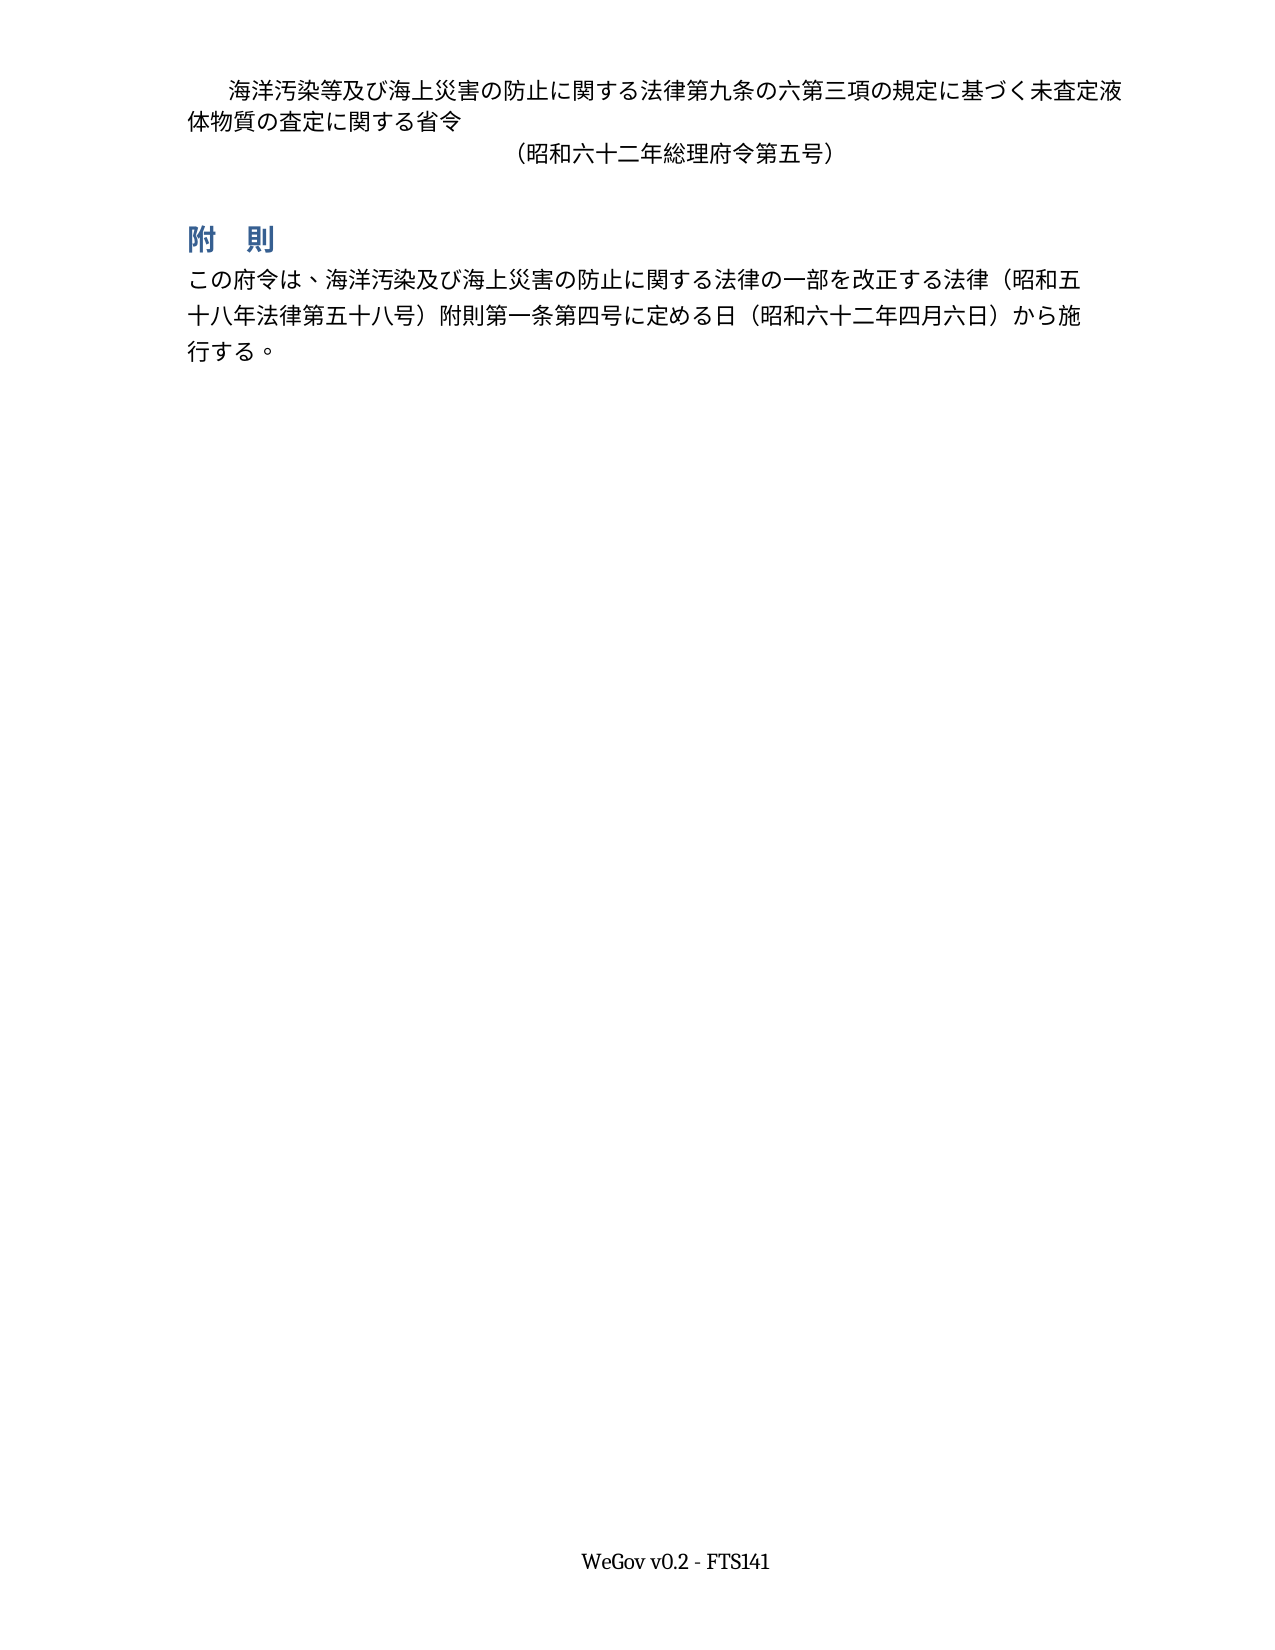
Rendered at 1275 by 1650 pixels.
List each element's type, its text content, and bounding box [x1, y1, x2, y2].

subtitle 附 則 [187, 219, 1087, 258]
text この府令は、海洋汚染及び海上災害の防止に関する法律の一部を改正する法律（昭和五十八年法律第五十八号）附則第一条第四号に定める日（昭和六十二年四月六日）から施行する。 [187, 264, 1087, 367]
